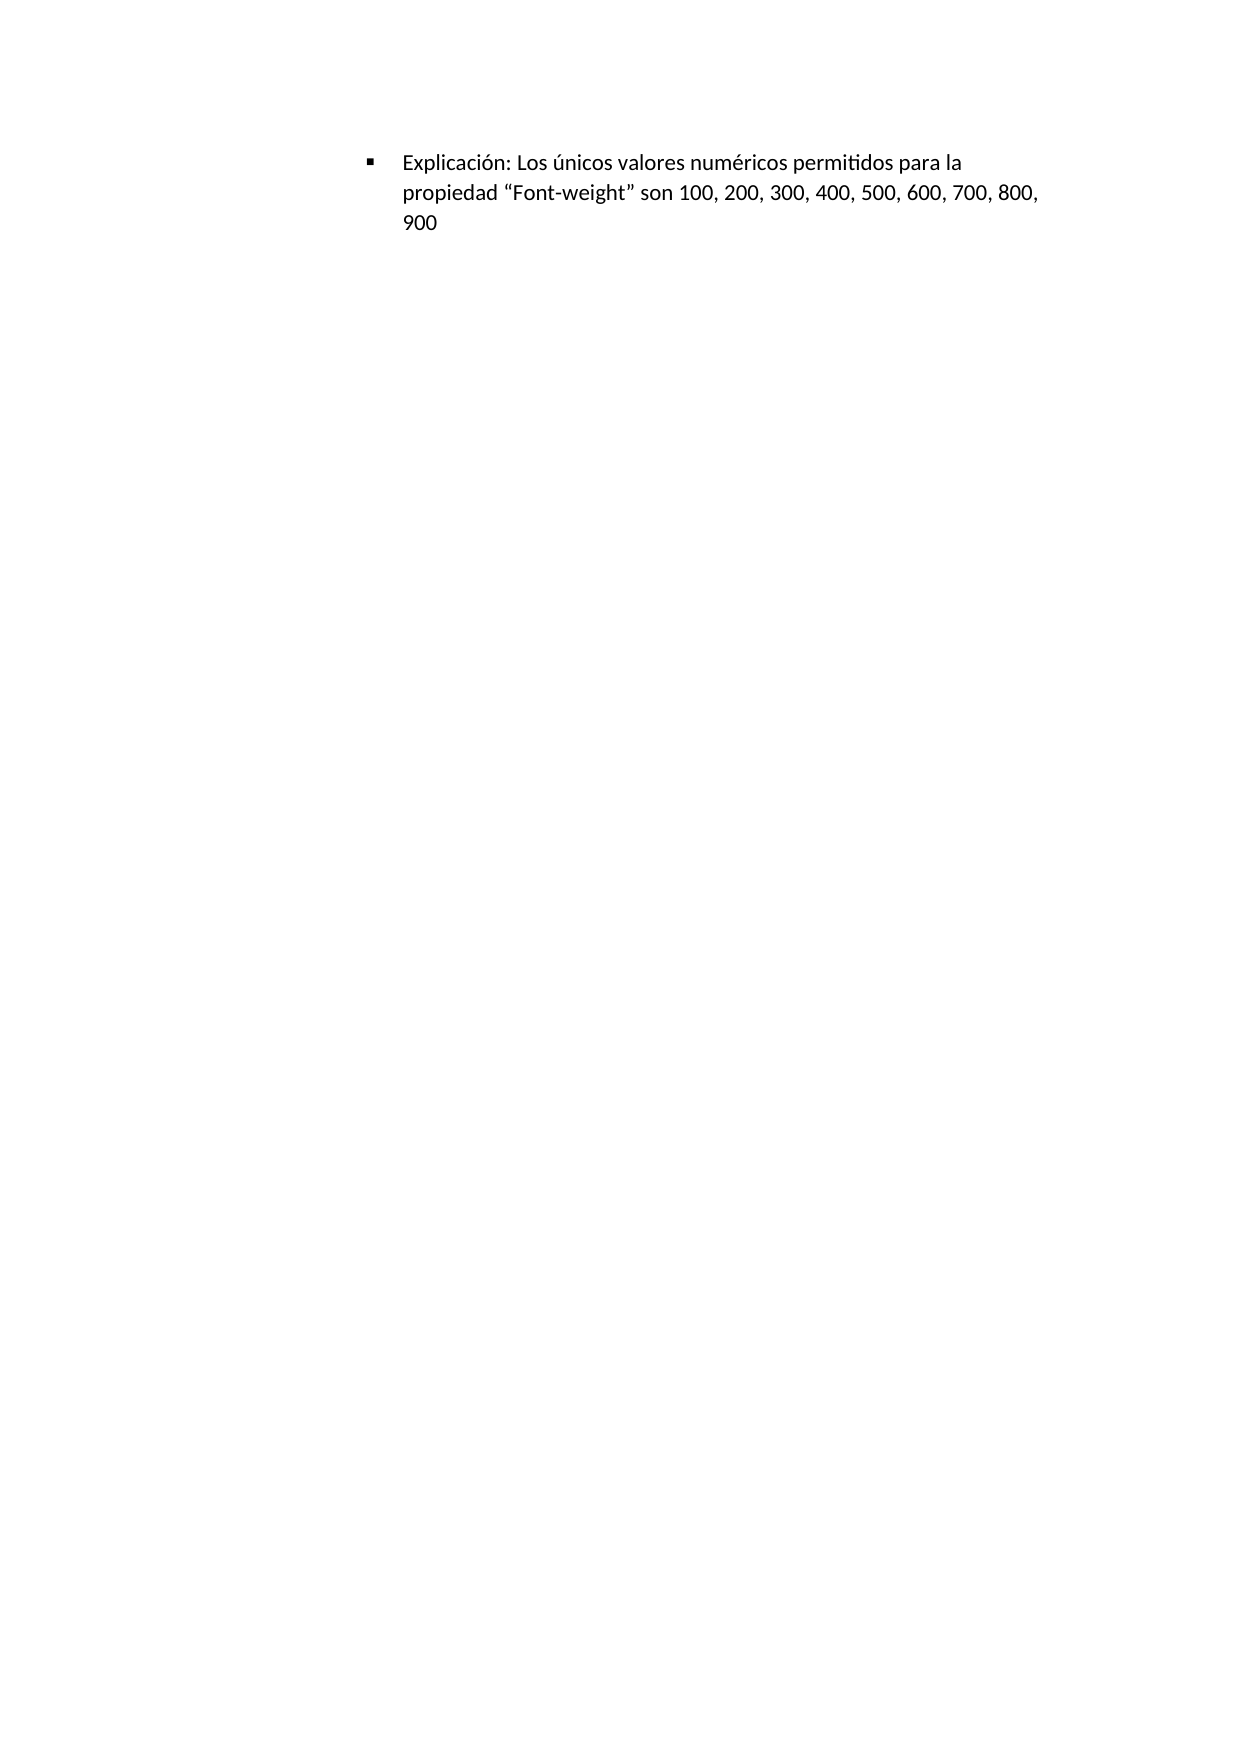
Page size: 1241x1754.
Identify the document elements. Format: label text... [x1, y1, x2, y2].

list Explicación: Los únicos valores numéricos permitidos para la propiedad “Font-weight” son 100, 200, 300, 400, 500, 600, 700, 800, 900 [365, 148, 1063, 236]
